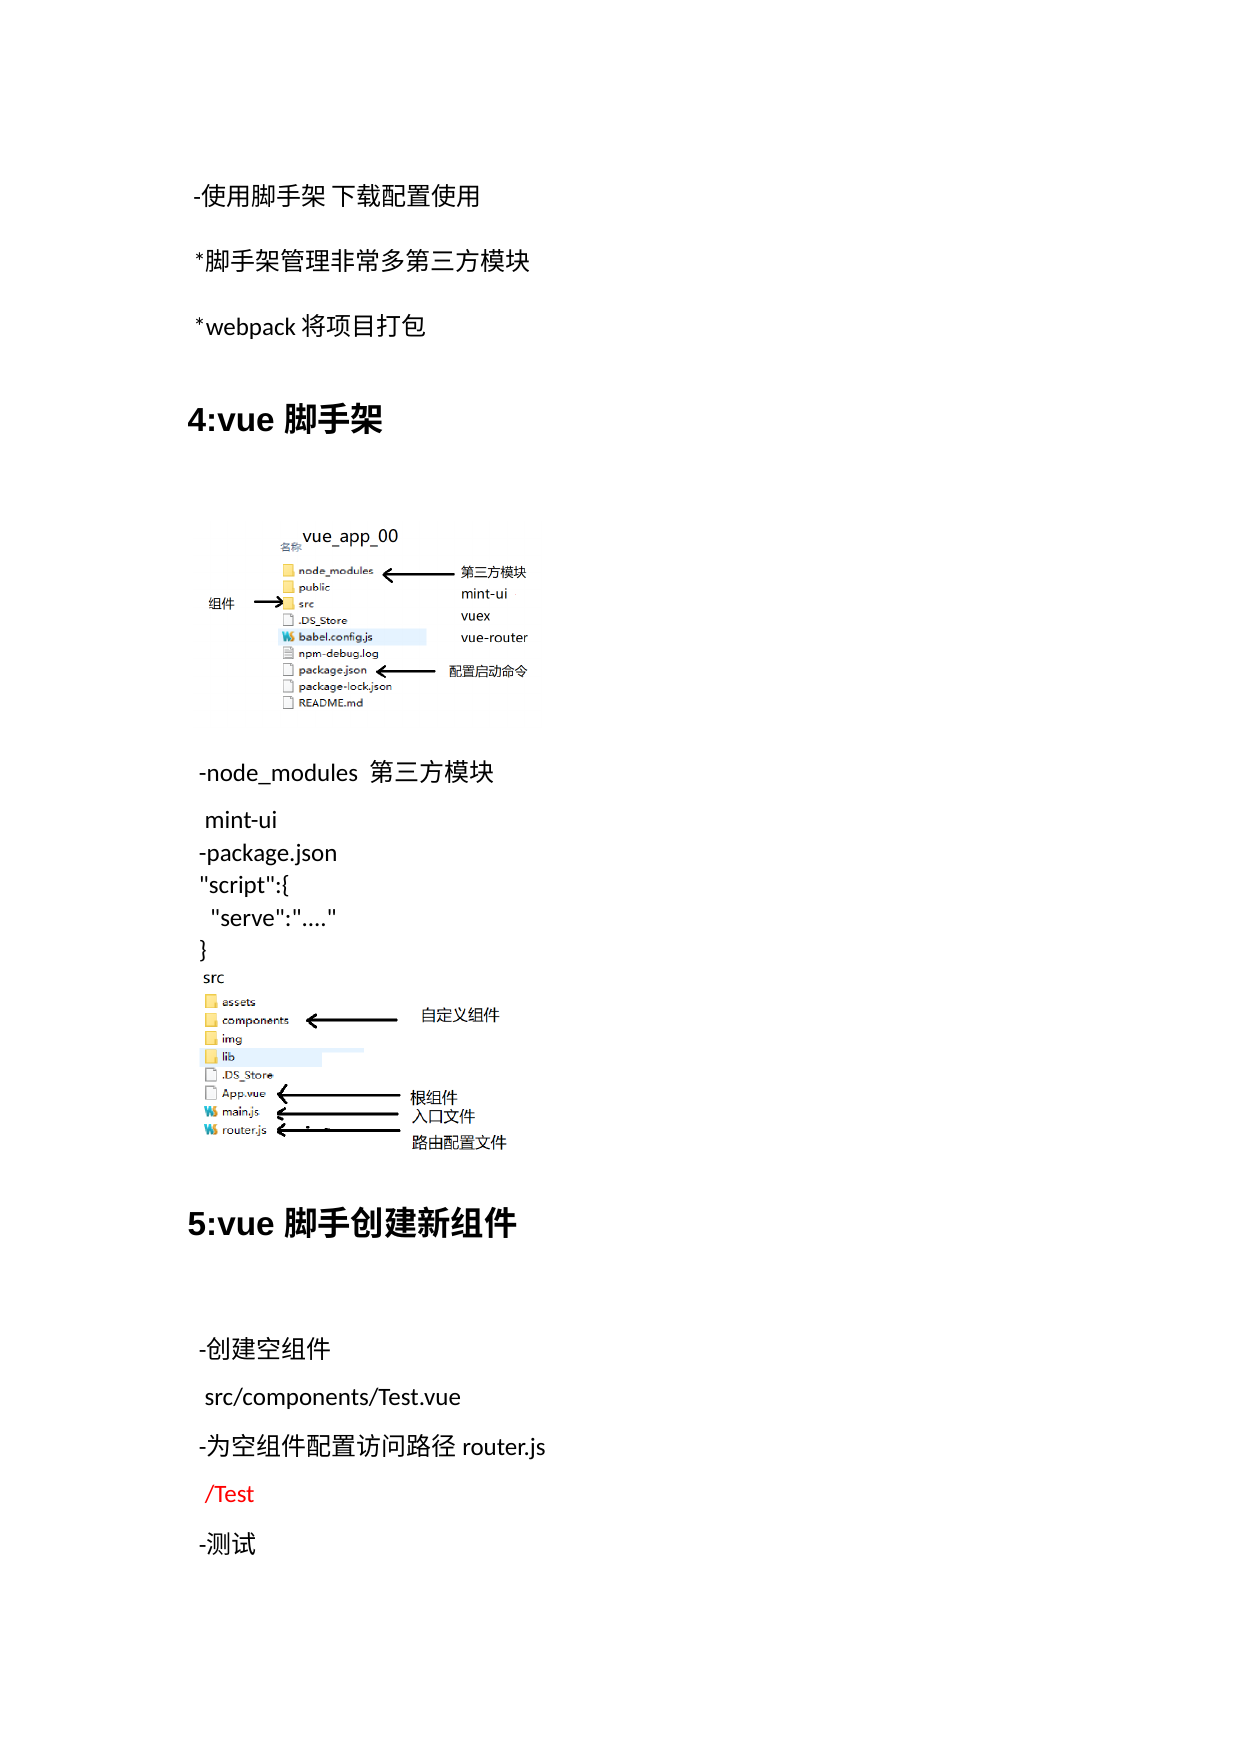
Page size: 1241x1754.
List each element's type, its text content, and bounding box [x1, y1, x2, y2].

text } [187, 933, 1053, 966]
text *脚手架管理非常多第三方模块 [187, 227, 1053, 292]
text -为空组件配置访问路径 router.js [187, 1412, 1053, 1477]
text "serve":"...." [187, 901, 1053, 933]
text -创建空组件 [187, 1315, 1053, 1380]
text /Test [187, 1477, 1053, 1510]
text -node_modules 第三方模块 [187, 738, 1053, 803]
subtitle 4:vue 脚手架 [187, 384, 1053, 449]
text -package.json [187, 836, 1053, 868]
text -测试 [187, 1510, 1053, 1575]
picture [193, 521, 542, 728]
text src/components/Test.vue [187, 1380, 1053, 1412]
text "script":{ [187, 868, 1053, 901]
text *webpack将项目打包 [187, 292, 1053, 357]
text -使用脚手架 下载配置使用 [187, 162, 1053, 227]
picture [198, 966, 516, 1161]
text mint-ui [187, 803, 1053, 836]
subtitle 5:vue 脚手创建新组件 [187, 1188, 1053, 1253]
